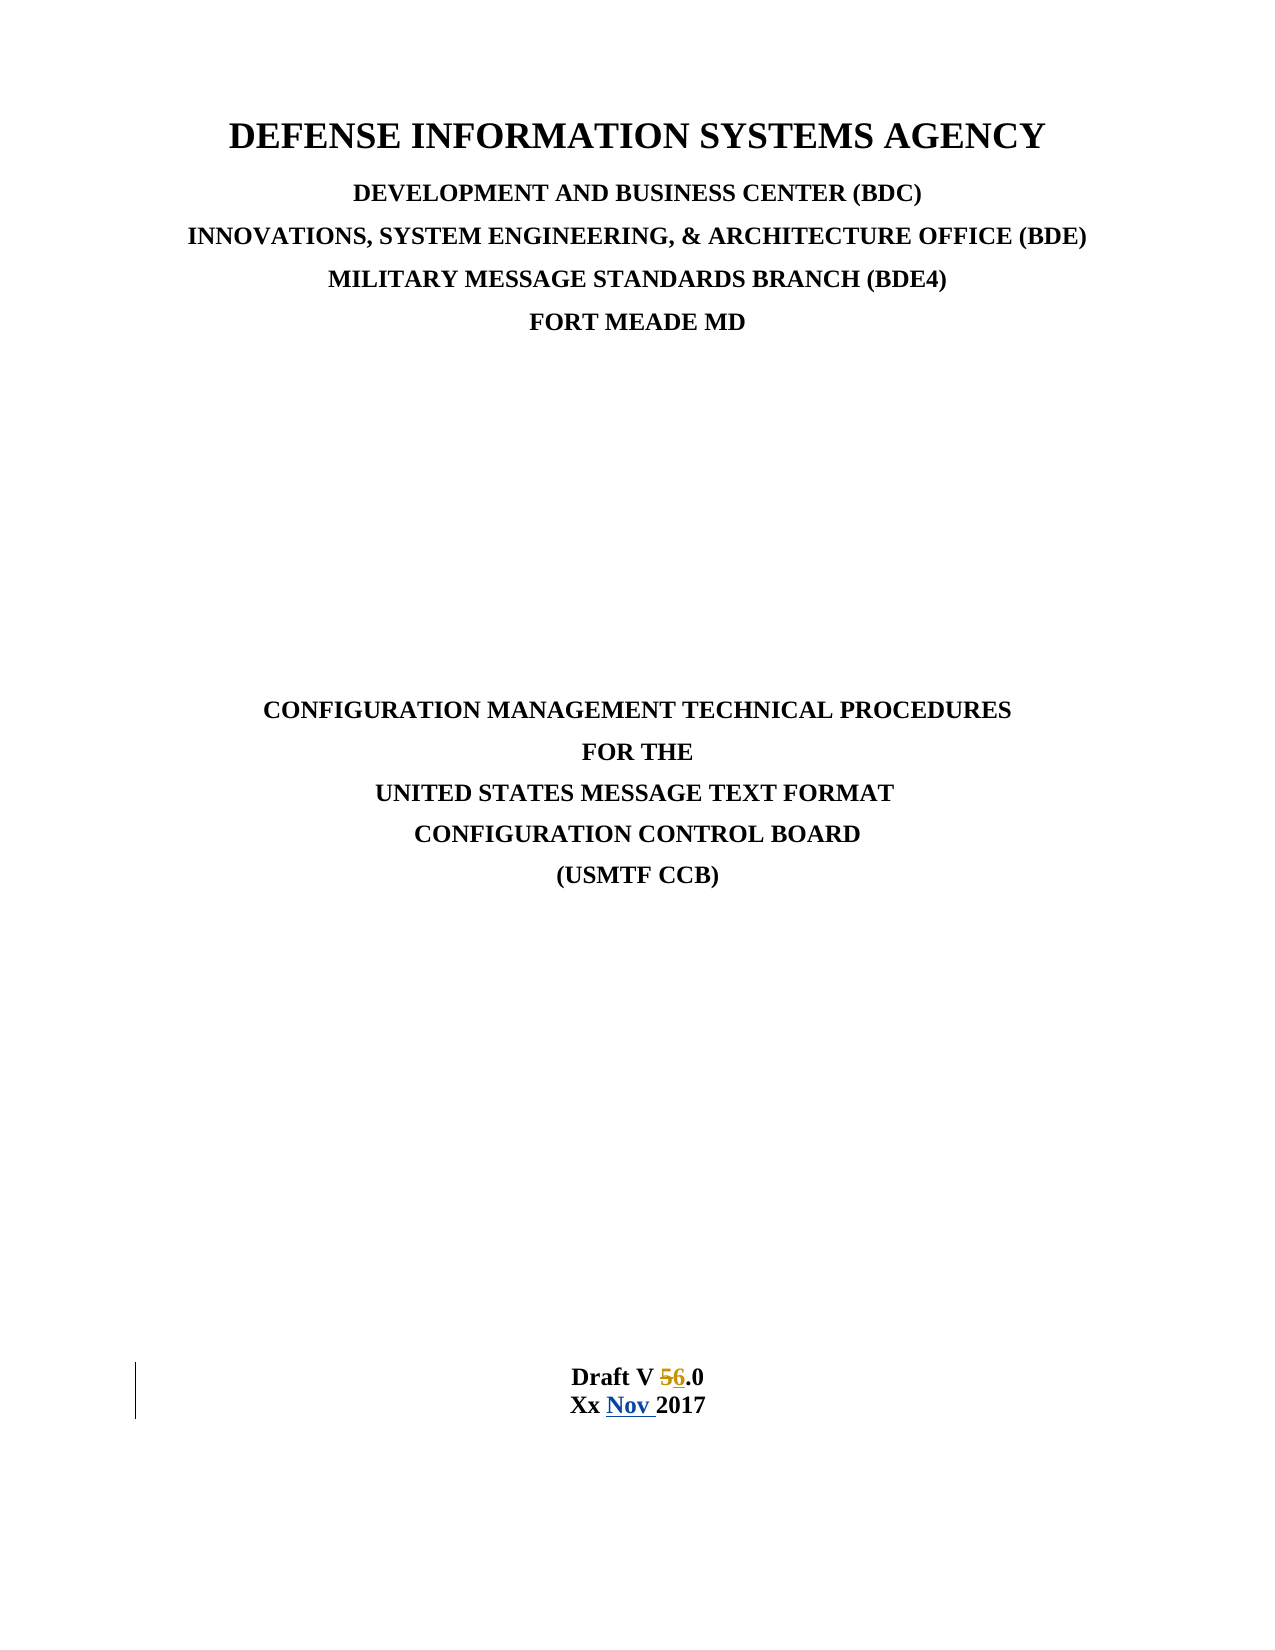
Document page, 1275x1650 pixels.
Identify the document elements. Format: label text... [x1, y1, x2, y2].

text Xx 2017 [150, 1391, 1125, 1419]
text CONFIGURATION CONTROL BOARD [150, 819, 1125, 848]
text Draft V .0 [150, 1362, 1125, 1391]
text DEFENSE INFORMATION SYSTEMS AGENCY [150, 113, 1125, 156]
text INNOVATIONS, SYSTEM ENGINEERING, & ARCHITECTURE OFFICE (BDE) [150, 221, 1125, 250]
text FOR THE [150, 737, 1125, 766]
text (USMTF CCB) [150, 861, 1125, 889]
text DEVELOPMENT AND BUSINESS CENTER (BDC) [150, 178, 1125, 207]
text FORT MEADE MD [150, 307, 1125, 336]
text UNITED STATES MESSAGE TEXT FORMAT [300, 778, 1125, 807]
text MILITARY MESSAGE STANDARDS BRANCH (BDE4) [150, 264, 1125, 293]
text CONFIGURATION MANAGEMENT TECHNICAL PROCEDURES [150, 696, 1125, 724]
